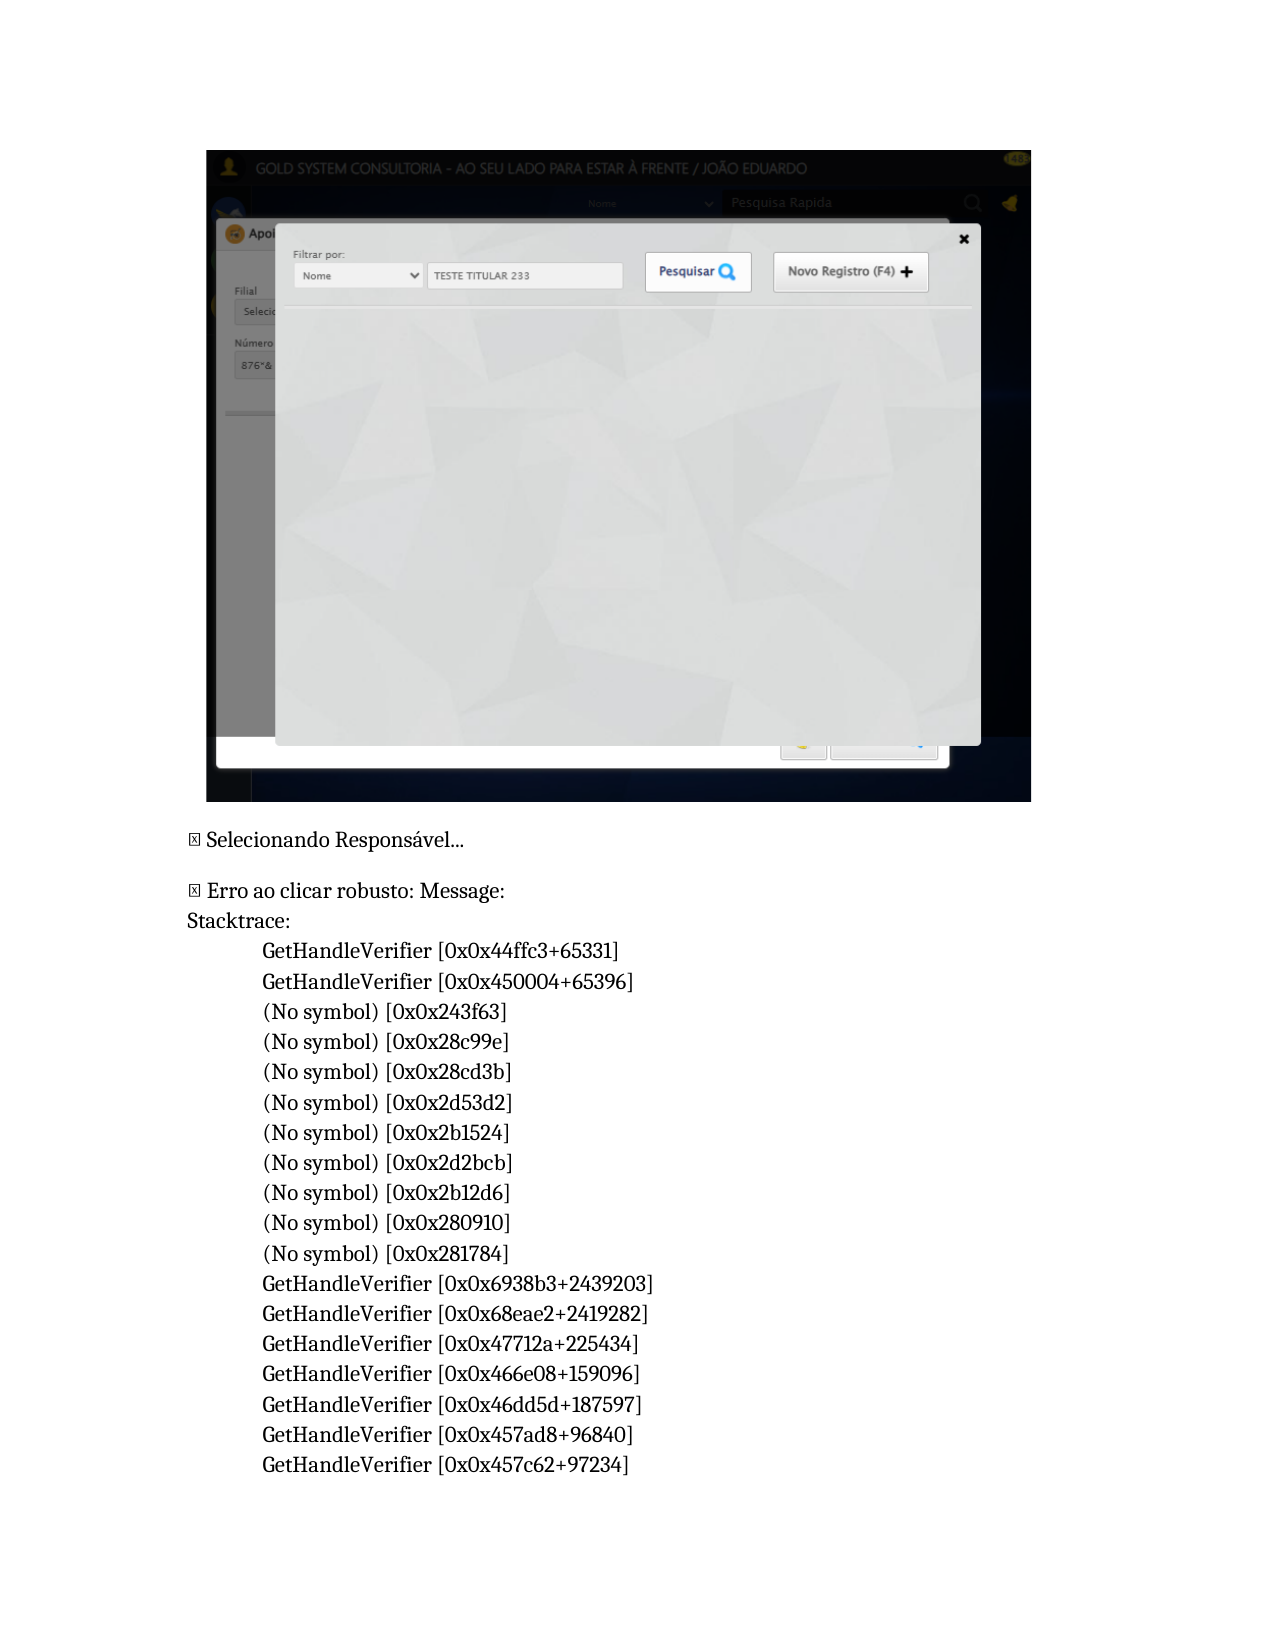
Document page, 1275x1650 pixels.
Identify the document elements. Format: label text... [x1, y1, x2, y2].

picture [206, 150, 1032, 802]
text 🔄 Selecionando Responsável... [187, 827, 1087, 853]
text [187, 878, 1087, 1478]
